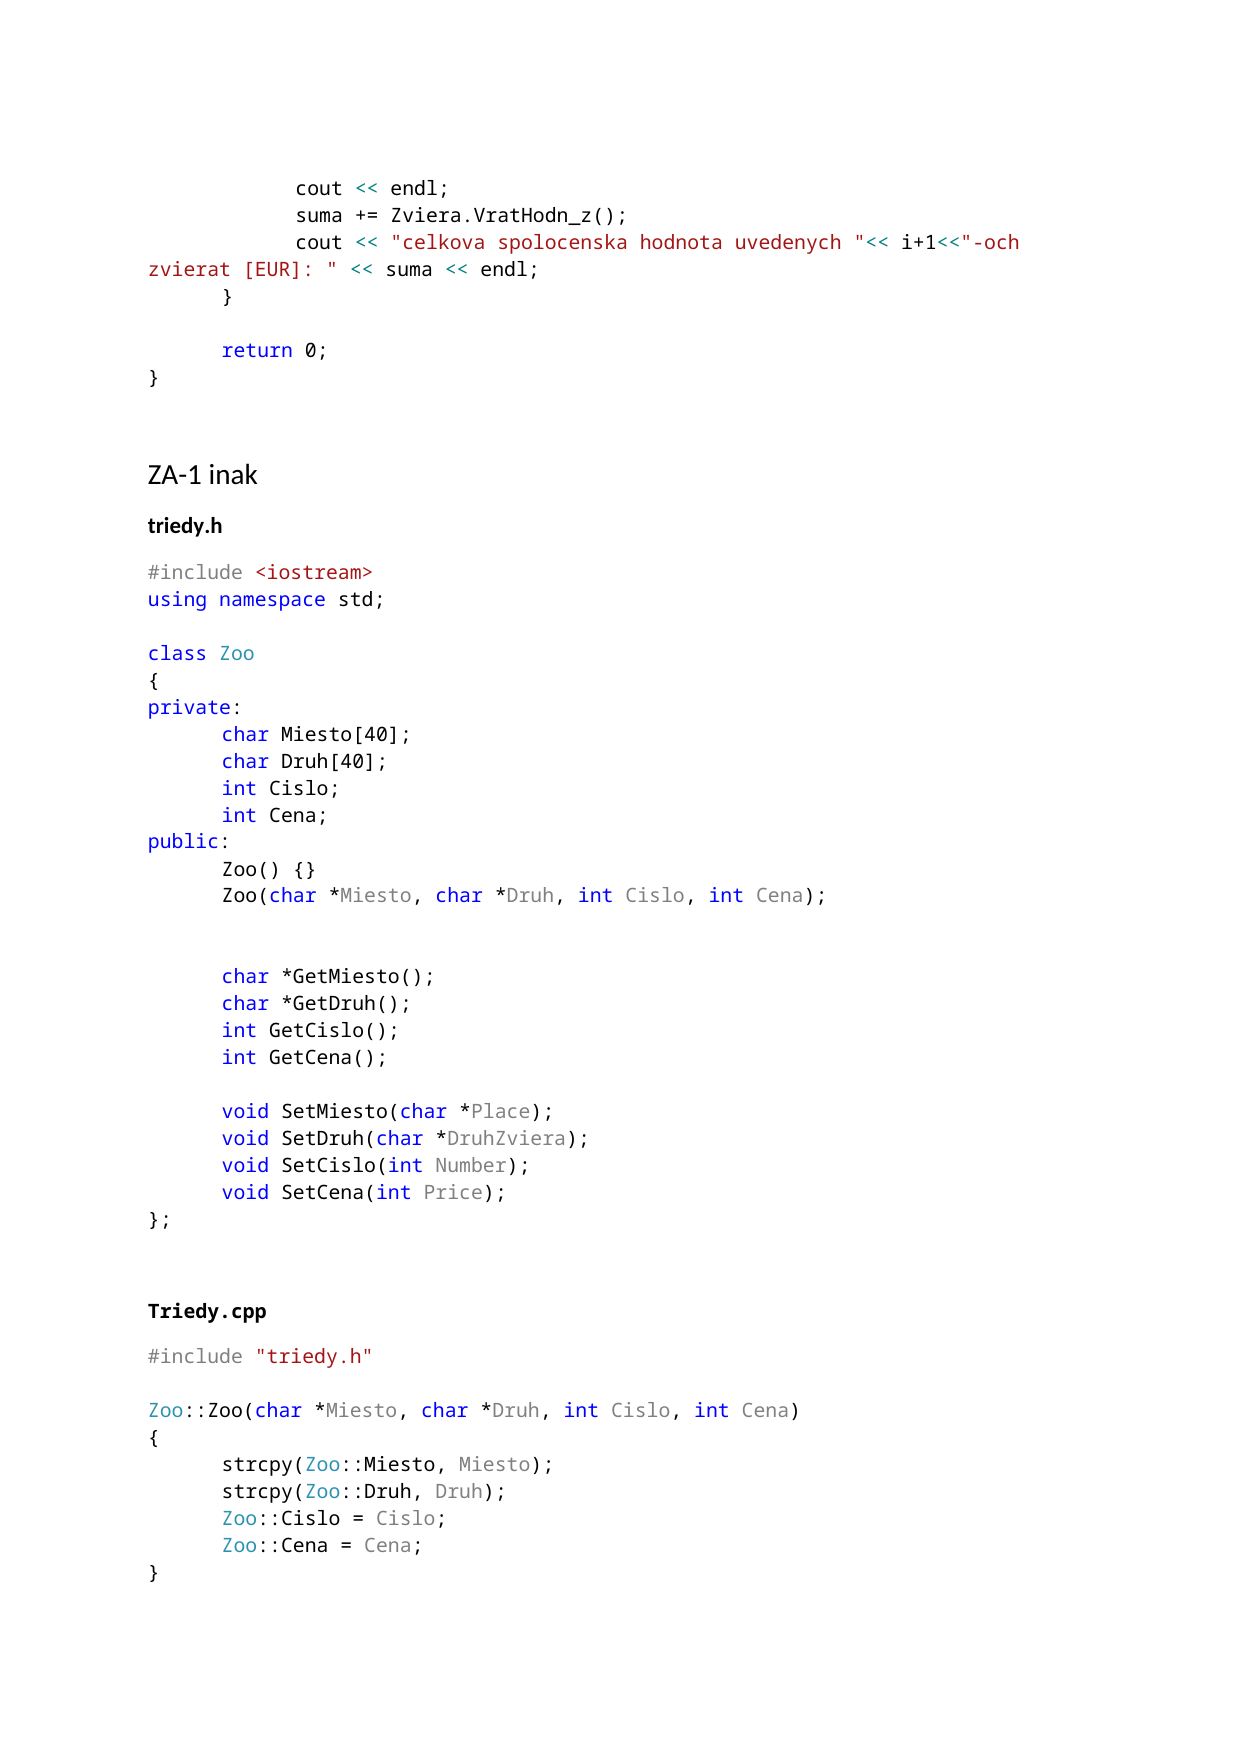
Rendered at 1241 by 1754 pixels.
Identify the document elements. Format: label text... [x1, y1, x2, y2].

text triedy.h [148, 511, 1093, 539]
text }; [148, 1206, 1093, 1232]
text } [148, 1558, 1093, 1586]
text private: [148, 693, 1093, 720]
text Zoo() {} [148, 855, 1093, 882]
text Zoo(char *Miesto, char *Druh, int Cislo, int Cena); [148, 882, 1093, 909]
text class Zoo [148, 639, 1093, 666]
text #include <iostream> [148, 558, 1093, 585]
text } [148, 282, 1093, 309]
text } [148, 363, 1093, 390]
text int Cena; [148, 801, 1093, 828]
text char Druh[40]; [148, 747, 1093, 774]
text using namespace std; [148, 585, 1093, 612]
text int GetCislo(); [148, 1017, 1093, 1044]
text int Cislo; [148, 774, 1093, 801]
text Zoo::Cena = Cena; [148, 1532, 1093, 1558]
text cout << endl; [148, 174, 1093, 202]
text { [148, 666, 1093, 693]
text void SetCislo(int Number); [148, 1152, 1093, 1178]
text Zoo::Cislo = Cislo; [148, 1504, 1093, 1532]
text char *GetDruh(); [148, 990, 1093, 1017]
text return 0; [148, 336, 1093, 363]
text ZA-1 inak [148, 456, 1093, 492]
text char Miesto[40]; [148, 720, 1093, 747]
text void SetDruh(char *DruhZviera); [148, 1124, 1093, 1152]
text public: [148, 828, 1093, 855]
text cout << "celkova spolocenska hodnota uvedenych "<< i+1<<"-och zvierat [EUR]: " << suma << endl; [148, 228, 1093, 282]
text { [148, 1424, 1093, 1451]
text int GetCena(); [148, 1044, 1093, 1071]
text strcpy(Zoo::Druh, Druh); [148, 1478, 1093, 1504]
text Triedy.cpp [148, 1297, 1093, 1324]
text #include "triedy.h" [148, 1343, 1093, 1370]
text void SetMiesto(char *Place); [148, 1098, 1093, 1124]
text void SetCena(int Price); [148, 1178, 1093, 1206]
text strcpy(Zoo::Miesto, Miesto); [148, 1451, 1093, 1478]
text Zoo::Zoo(char *Miesto, char *Druh, int Cislo, int Cena) [148, 1397, 1093, 1424]
text suma += Zviera.VratHodn_z(); [148, 202, 1093, 228]
text char *GetMiesto(); [148, 963, 1093, 990]
